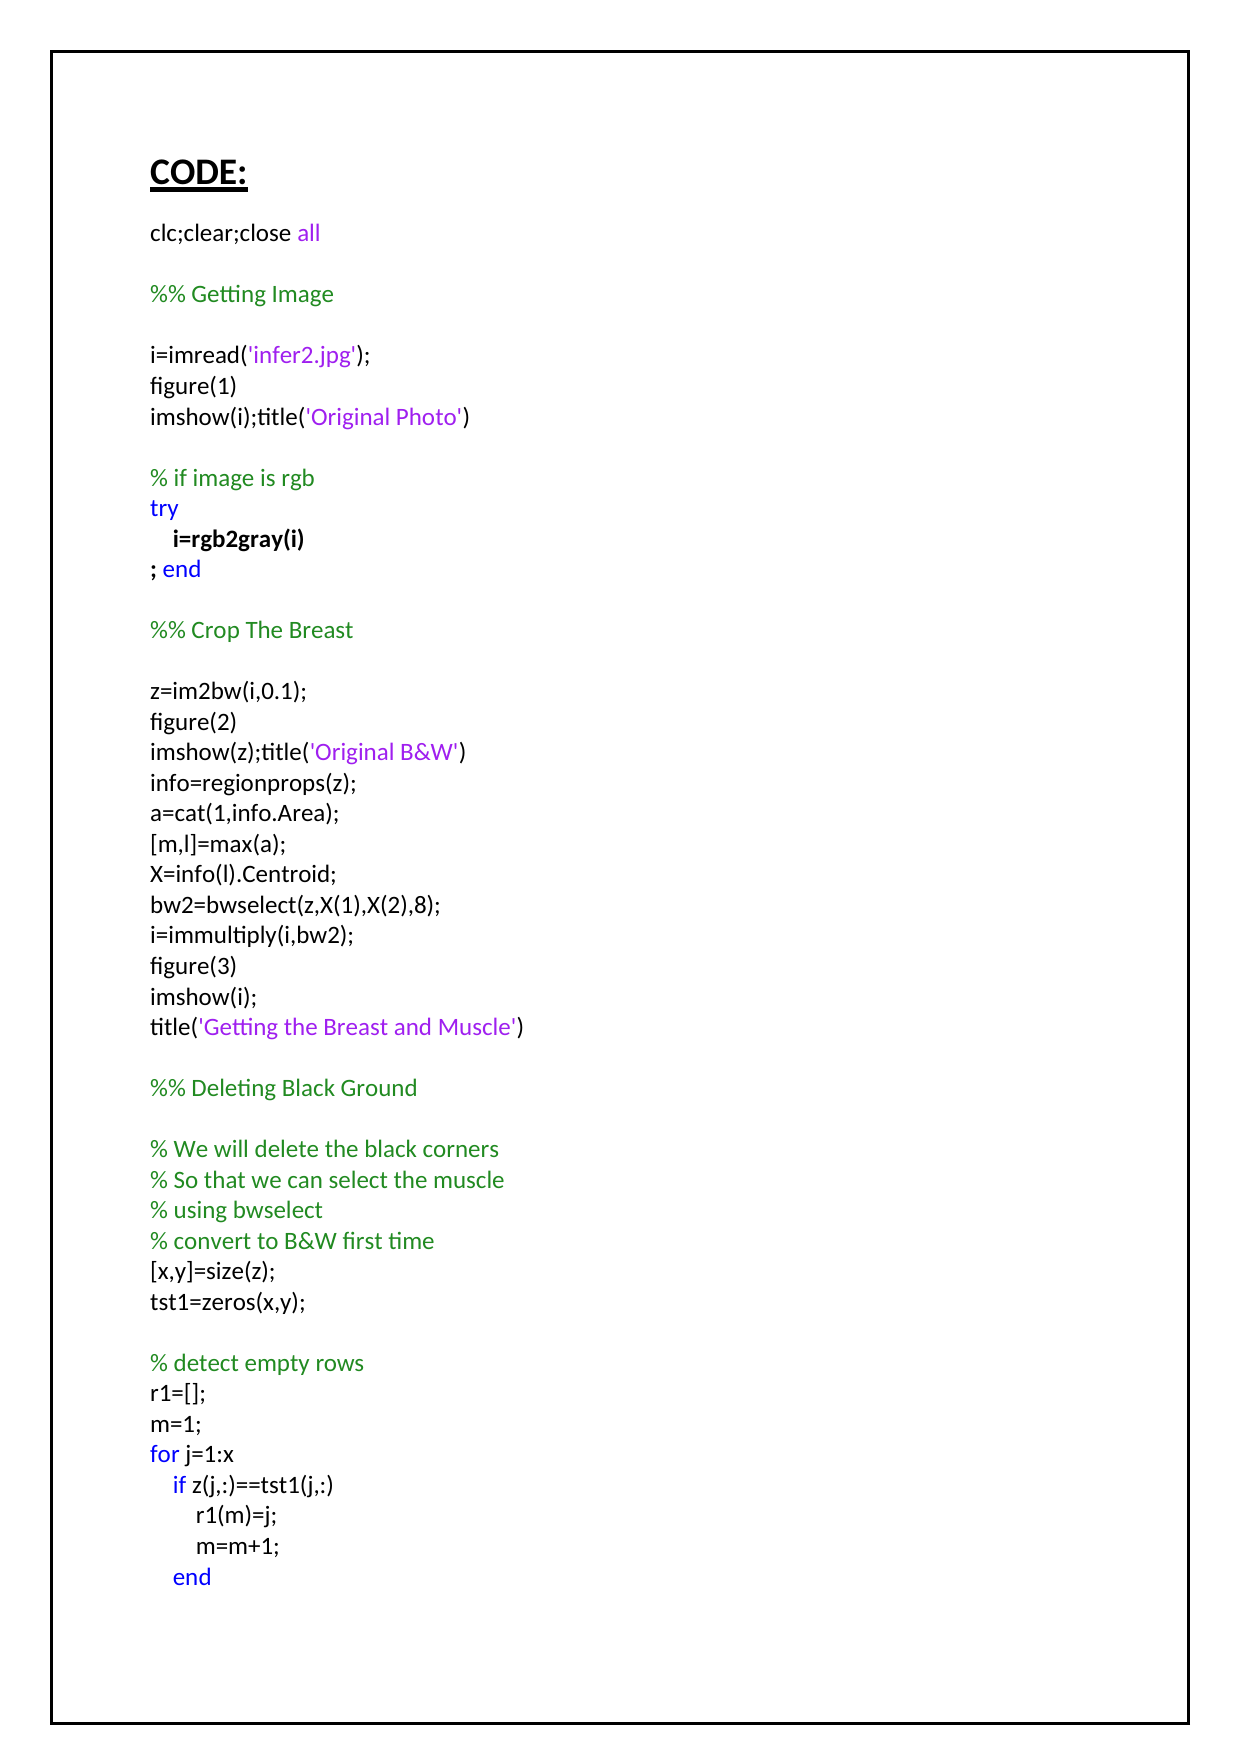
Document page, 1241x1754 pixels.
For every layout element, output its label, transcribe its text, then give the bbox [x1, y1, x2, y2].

text m=1; [150, 1408, 1101, 1439]
text end [173, 1561, 1101, 1591]
text %% Crop The Breast [150, 614, 1101, 645]
text for j=1:x [150, 1439, 1101, 1469]
text % if image is rgb try [150, 462, 317, 523]
text % We will delete the black corners [150, 1133, 1101, 1164]
text i=imread('infer2.jpg'); figure(1) [150, 340, 372, 401]
text % using bwselect [150, 1194, 1101, 1225]
text %% Deleting Black Ground [150, 1072, 1101, 1103]
text if z(j,:)==tst1(j,:) r1(m)=j; m=m+1; [173, 1469, 336, 1561]
text imshow(z);title('Original B&W') info=regionprops(z); a=cat(1,info.Area); [m,l]=max(a); X=info(l).Centroid; bw2=bwselect(z,X(1),X(2),8); i=immultiply(i,bw2); [150, 736, 468, 950]
text % So that we can select the muscle [150, 1164, 1101, 1194]
text clc;clear;close all [150, 217, 1101, 248]
text %% Getting Image [150, 278, 1101, 309]
text figure(3) imshow(i); [150, 950, 259, 1011]
text title('Getting the Breast and Muscle') [150, 1011, 1101, 1042]
text imshow(i);title('Original Photo') [150, 401, 1101, 431]
text % convert to B&W first time [x,y]=size(z); tst1=zeros(x,y); [150, 1225, 435, 1317]
subtitle CODE: [150, 148, 1101, 194]
text % detect empty rows r1=[]; [150, 1347, 372, 1408]
text i=rgb2gray(i); end [150, 523, 310, 584]
text z=im2bw(i,0.1); figure(2) [150, 675, 309, 736]
